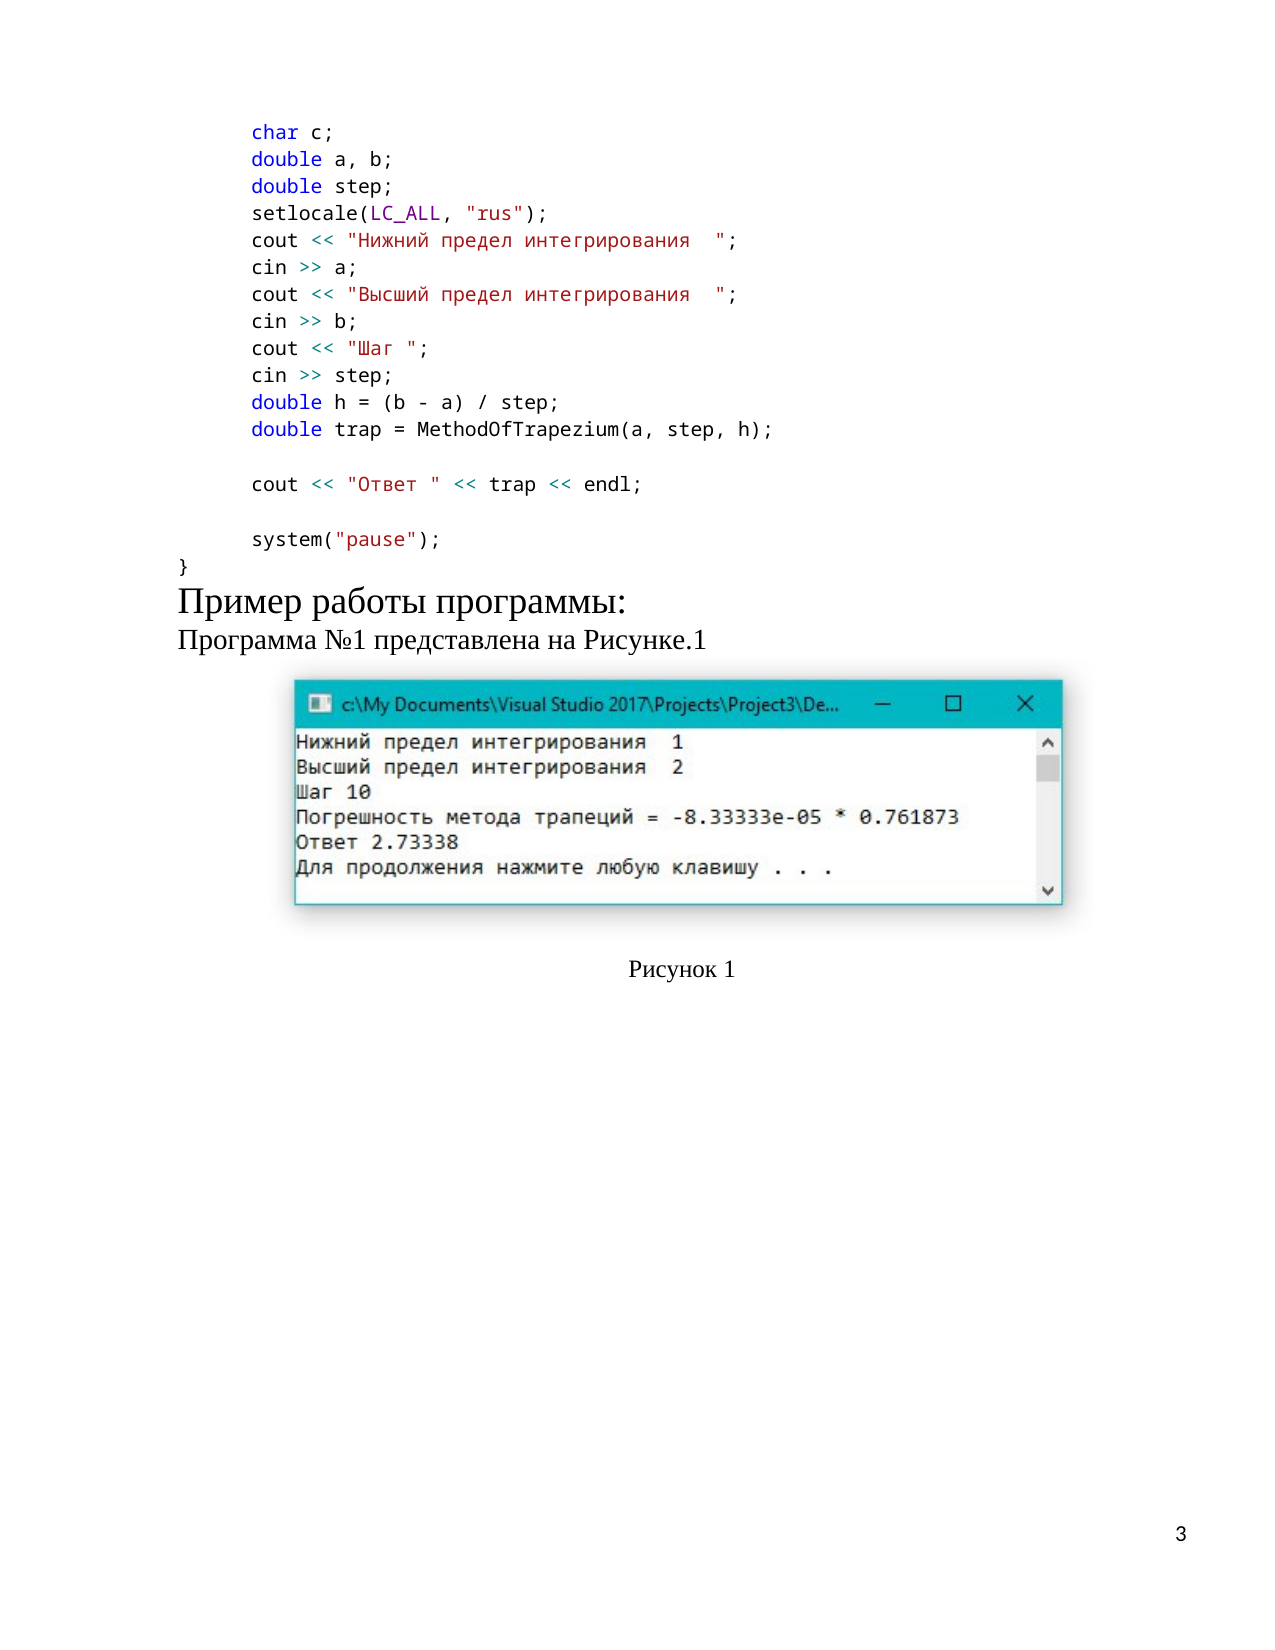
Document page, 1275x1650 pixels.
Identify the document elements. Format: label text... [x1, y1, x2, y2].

text cin >> a; [177, 253, 1186, 280]
text setlocale(LC_ALL, "rus"); [177, 199, 1186, 226]
text Пример работы программы: [177, 579, 1186, 622]
picture [268, 655, 1096, 940]
text cout << "Нижний предел интегрирования "; [177, 226, 1186, 253]
text double trap = MethodOfTrapezium(a, step, h); [177, 415, 1186, 442]
text cin >> b; [177, 307, 1186, 334]
text cout << "Высший предел интегрирования "; [177, 280, 1186, 307]
text Программа №1 представлена на Рисунке.1 [177, 622, 1186, 656]
text cout << "Шаг "; [177, 334, 1186, 361]
text char c; [177, 118, 1186, 145]
text system("pause"); [177, 525, 1186, 552]
text cout << "Ответ " << trap << endl; [177, 470, 1186, 497]
text double a, b; [177, 145, 1186, 172]
text Рисунок 1 [177, 954, 1186, 983]
text cin >> step; [177, 361, 1186, 388]
text } [177, 552, 1186, 579]
text double step; [177, 172, 1186, 199]
text double h = (b - a) / step; [177, 388, 1186, 415]
